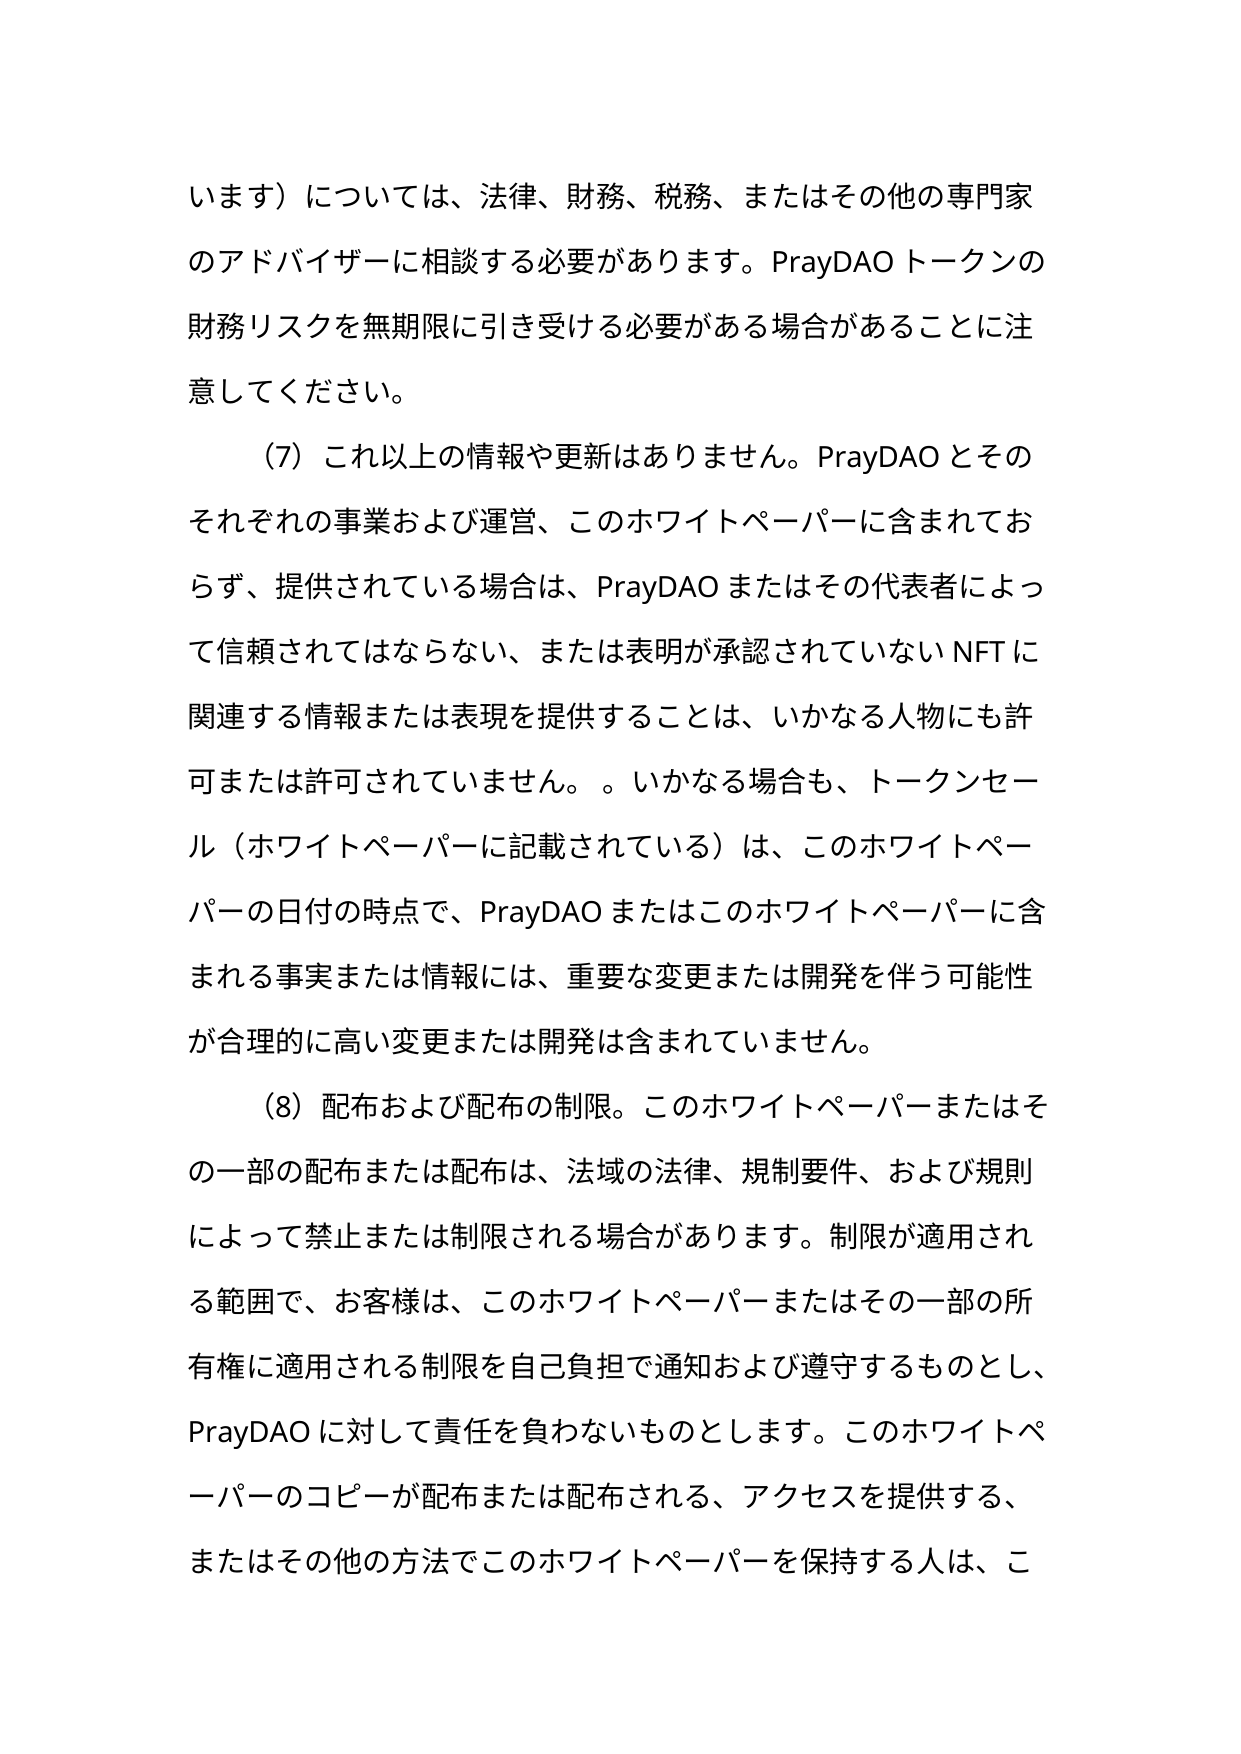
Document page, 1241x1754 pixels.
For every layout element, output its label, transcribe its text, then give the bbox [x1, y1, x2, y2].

text （7）これ以上の情報や更新はありません。PrayDAOとそのそれぞれの事業および運営、このホワイトペーパーに含まれておらず、提供されている場合は、PrayDAOまたはその代表者によって信頼されてはならない、または表明が承認されていないNFTに関連する情報または表現を提供することは、いかなる人物にも許可または許可されていません。 。いかなる場合も、トークンセール（ホワイトペーパーに記載されている）は、このホワイトペーパーの日付の時点で、PrayDAOまたはこのホワイトペーパーに含まれる事実または情報には、重要な変更または開発を伴う可能性が合理的に高い変更または開発は含まれていません。 [187, 422, 1053, 1072]
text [187, 1072, 1053, 1592]
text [187, 162, 1053, 422]
